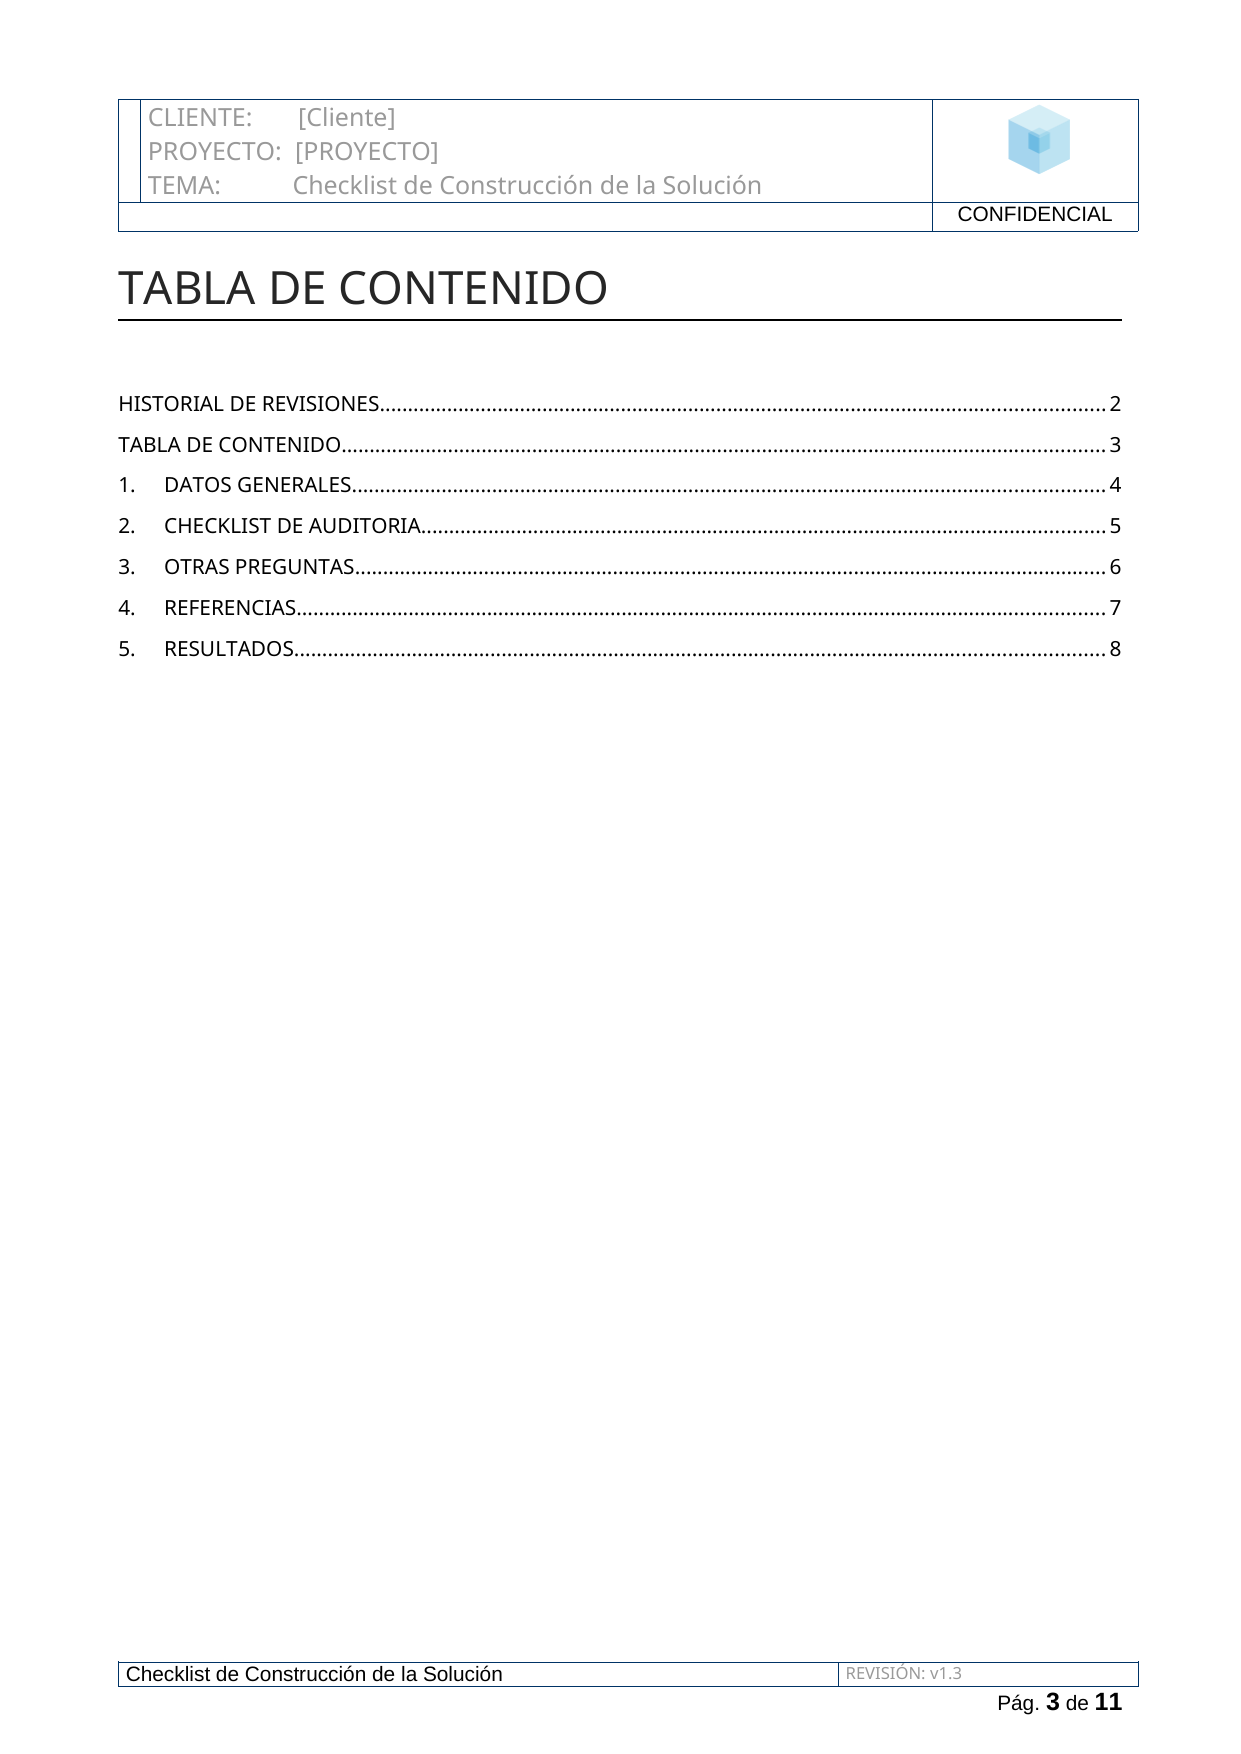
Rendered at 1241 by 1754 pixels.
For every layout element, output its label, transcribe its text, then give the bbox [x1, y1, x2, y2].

picture [1006, 102, 1073, 178]
list TABLA DE CONTENIDO [118, 255, 1122, 319]
